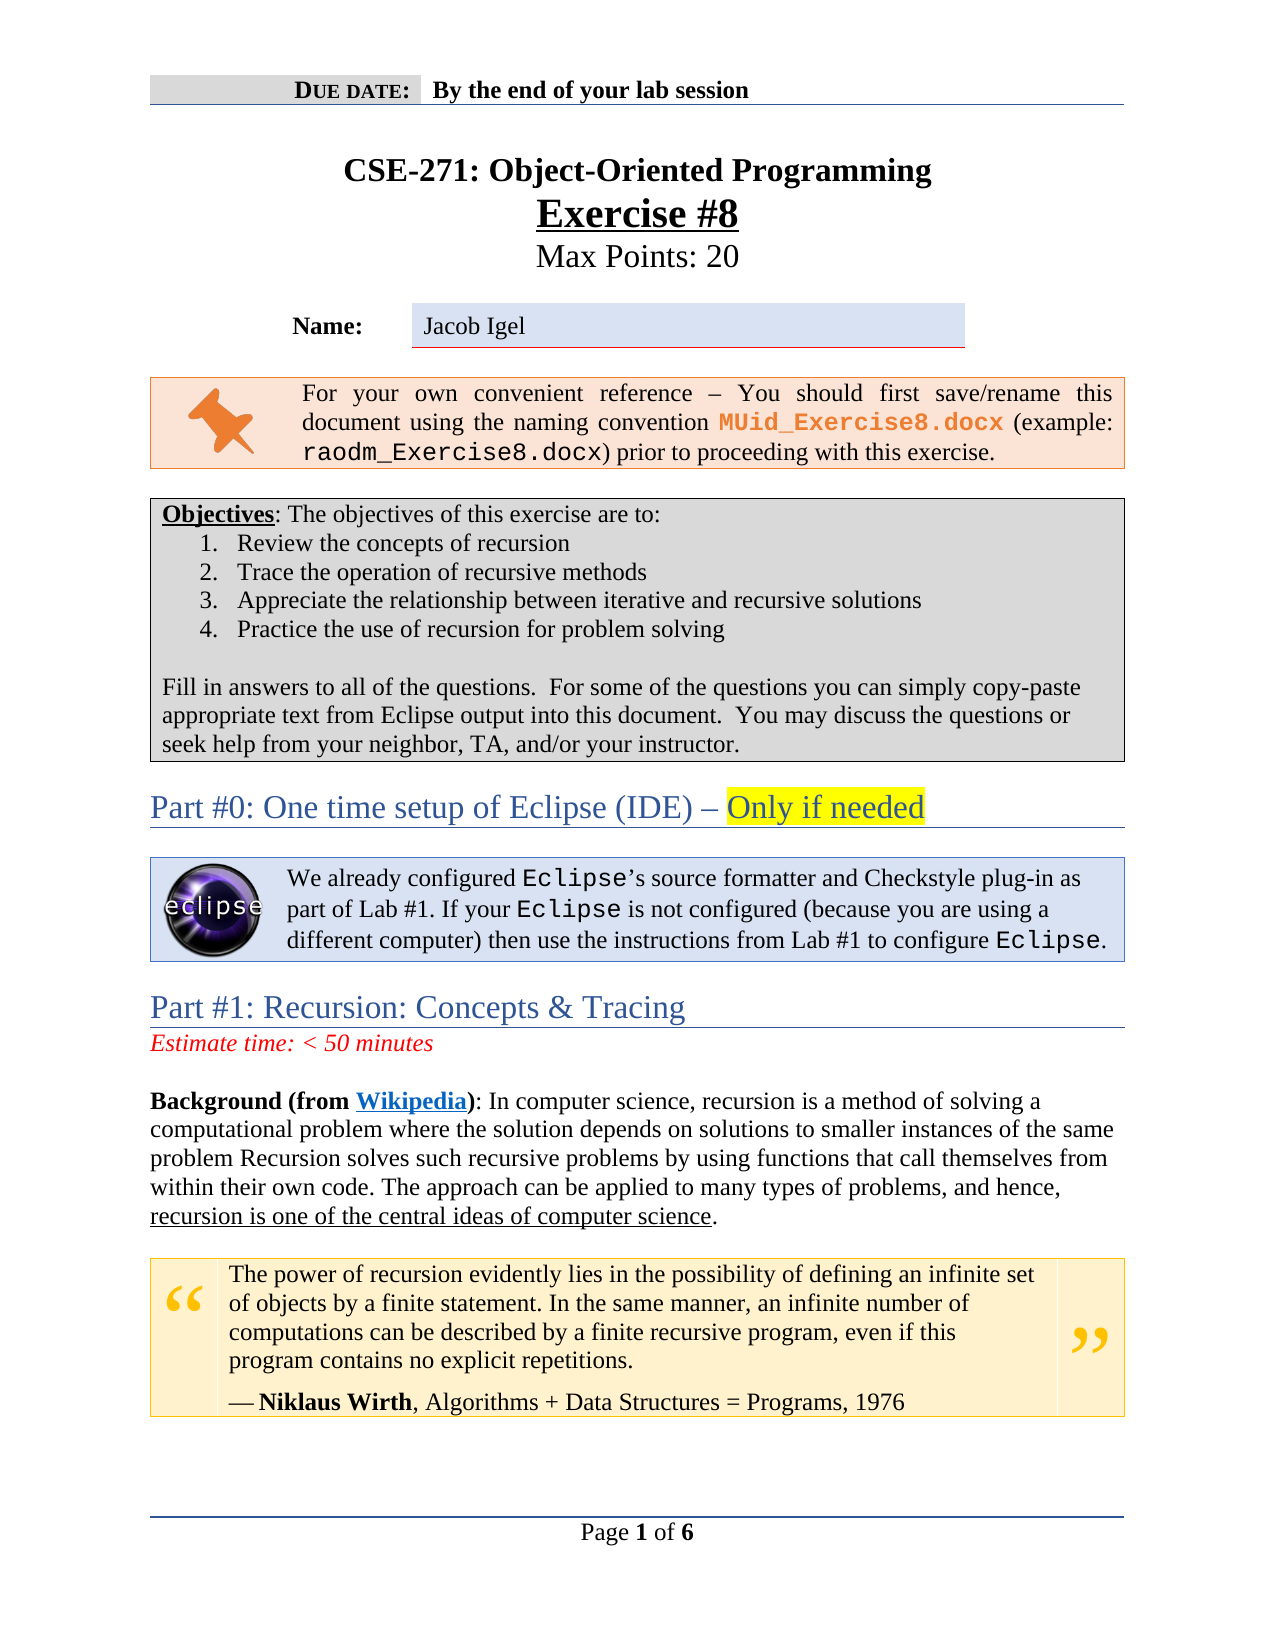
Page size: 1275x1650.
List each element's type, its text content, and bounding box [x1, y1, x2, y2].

table_header [151, 858, 161, 961]
table_header Objectives: The objectives of this exercise are to: Review the concepts of recursion Trace the operation of recursive methods Appreciate the relationship between iterative and recursive solutions Practice the use of recursion for problem solving Fill in answers to all of the questions. For some of the questions you can simply copy-paste appropriate text from Eclipse output into this document. You may discuss the questions or seek help from your neighbor, TA, and/or your instructor. [151, 499, 1124, 761]
text Background (from Wikipedia): In computer science, recursion is a method of solving a computational problem where the solution depends on solutions to smaller instances of the same problem Recursion solves such recursive problems by using functions that call themselves from within their own code. The approach can be applied to many types of problems, and hence, recursion is one of the central ideas of computer science. [150, 1086, 1125, 1229]
picture [161, 858, 265, 961]
table_header Name: [281, 303, 412, 347]
subtitle Part #1: Recursion: Concepts & Tracing [150, 987, 1125, 1027]
text Max Points: 20 [150, 236, 1125, 274]
table_header “ [151, 1259, 217, 1416]
table_header [265, 858, 275, 961]
picture [177, 377, 264, 465]
subtitle Part #0: One time setup of Eclipse (IDE) – Only if needed [150, 787, 1125, 827]
table_header ” [1058, 1259, 1124, 1416]
table_header Jacob Igel [412, 303, 965, 347]
table_header [151, 378, 291, 468]
text Estimate time: < 50 minutes [150, 1028, 1125, 1057]
text Exercise #8 [150, 188, 1125, 236]
text CSE-271: Object-Oriented Programming [150, 150, 1125, 188]
table_header The power of recursion evidently lies in the possibility of defining an infinite set of objects by a finite statement. In the same manner, an infinite number of computations can be described by a finite recursive program, even if this program contains no explicit repetitions. — Niklaus Wirth, Algorithms + Data Structures = Programs, 1976 [218, 1259, 1057, 1416]
table_header For your own convenient reference – You should first save/rename this document using the naming convention MUid_Exercise8.docx (example: raodm_Exercise8.docx) prior to proceeding with this exercise. [291, 378, 1124, 468]
table_header We already configured Eclipse’s source formatter and Checkstyle plug-in as part of Lab #1. If your Eclipse is not configured (because you are using a different computer) then use the instructions from Lab #1 to configure Eclipse. [275, 858, 1124, 961]
